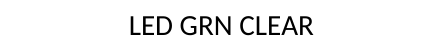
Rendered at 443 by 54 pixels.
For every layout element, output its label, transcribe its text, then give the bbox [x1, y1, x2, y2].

text LED GRN CLEAR [1, 7, 441, 43]
